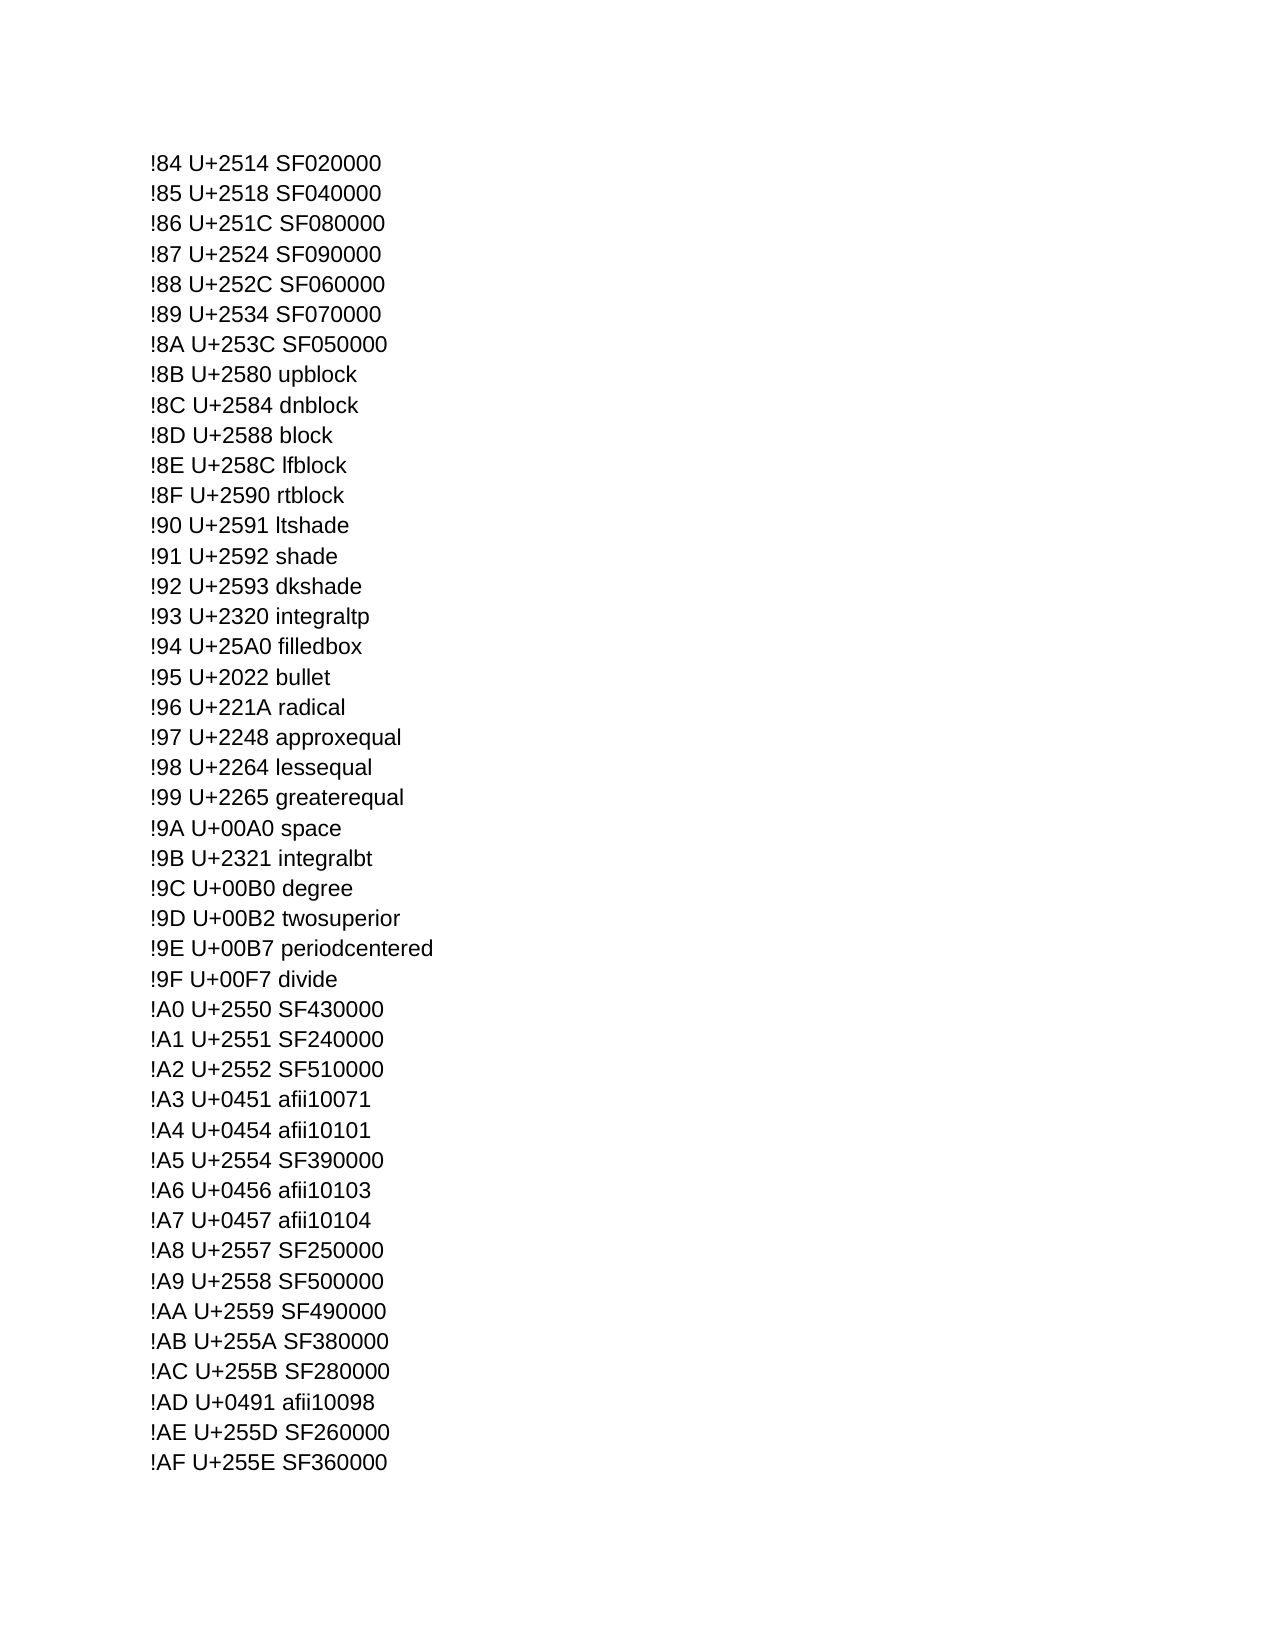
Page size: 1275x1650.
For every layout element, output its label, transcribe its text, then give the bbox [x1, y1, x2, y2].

text !8F U+2590 rtblock [150, 482, 1125, 509]
text !8C U+2584 dnblock [150, 392, 1125, 418]
text !AA U+2559 SF490000 [150, 1298, 1125, 1324]
text !9F U+00F7 divide [150, 966, 1125, 992]
text !86 U+251C SF080000 [150, 210, 1125, 237]
text !8D U+2588 block [150, 422, 1125, 448]
text !88 U+252C SF060000 [150, 271, 1125, 297]
text !87 U+2524 SF090000 [150, 241, 1125, 267]
text !9C U+00B0 degree [150, 875, 1125, 901]
text !98 U+2264 lessequal [150, 754, 1125, 781]
text !A2 U+2552 SF510000 [150, 1056, 1125, 1083]
text !A6 U+0456 afii10103 [150, 1177, 1125, 1203]
text !AF U+255E SF360000 [150, 1449, 1125, 1475]
text !9E U+00B7 periodcentered [150, 935, 1125, 962]
text !85 U+2518 SF040000 [150, 180, 1125, 207]
text !97 U+2248 approxequal [150, 724, 1125, 750]
text !A7 U+0457 afii10104 [150, 1207, 1125, 1234]
text !9D U+00B2 twosuperior [150, 905, 1125, 932]
text !A3 U+0451 afii10071 [150, 1086, 1125, 1113]
text !96 U+221A radical [150, 694, 1125, 720]
text !9A U+00A0 space [150, 814, 1125, 841]
text !AE U+255D SF260000 [150, 1419, 1125, 1445]
text !8A U+253C SF050000 [150, 331, 1125, 358]
text !A0 U+2550 SF430000 [150, 996, 1125, 1022]
text !90 U+2591 ltshade [150, 512, 1125, 539]
text !95 U+2022 bullet [150, 663, 1125, 690]
text !89 U+2534 SF070000 [150, 301, 1125, 327]
text !94 U+25A0 filledbox [150, 633, 1125, 660]
text !8E U+258C lfblock [150, 452, 1125, 478]
text !A4 U+0454 afii10101 [150, 1117, 1125, 1143]
text !84 U+2514 SF020000 [150, 150, 1125, 176]
text !A9 U+2558 SF500000 [150, 1268, 1125, 1294]
text !AC U+255B SF280000 [150, 1358, 1125, 1385]
text !A1 U+2551 SF240000 [150, 1026, 1125, 1052]
text !A8 U+2557 SF250000 [150, 1237, 1125, 1264]
text !99 U+2265 greaterequal [150, 784, 1125, 811]
text !92 U+2593 dkshade [150, 573, 1125, 599]
text !AD U+0491 afii10098 [150, 1388, 1125, 1415]
text !A5 U+2554 SF390000 [150, 1147, 1125, 1173]
text !8B U+2580 upblock [150, 361, 1125, 388]
text !93 U+2320 integraltp [150, 603, 1125, 629]
text !AB U+255A SF380000 [150, 1328, 1125, 1354]
text !91 U+2592 shade [150, 543, 1125, 569]
text !9B U+2321 integralbt [150, 845, 1125, 871]
